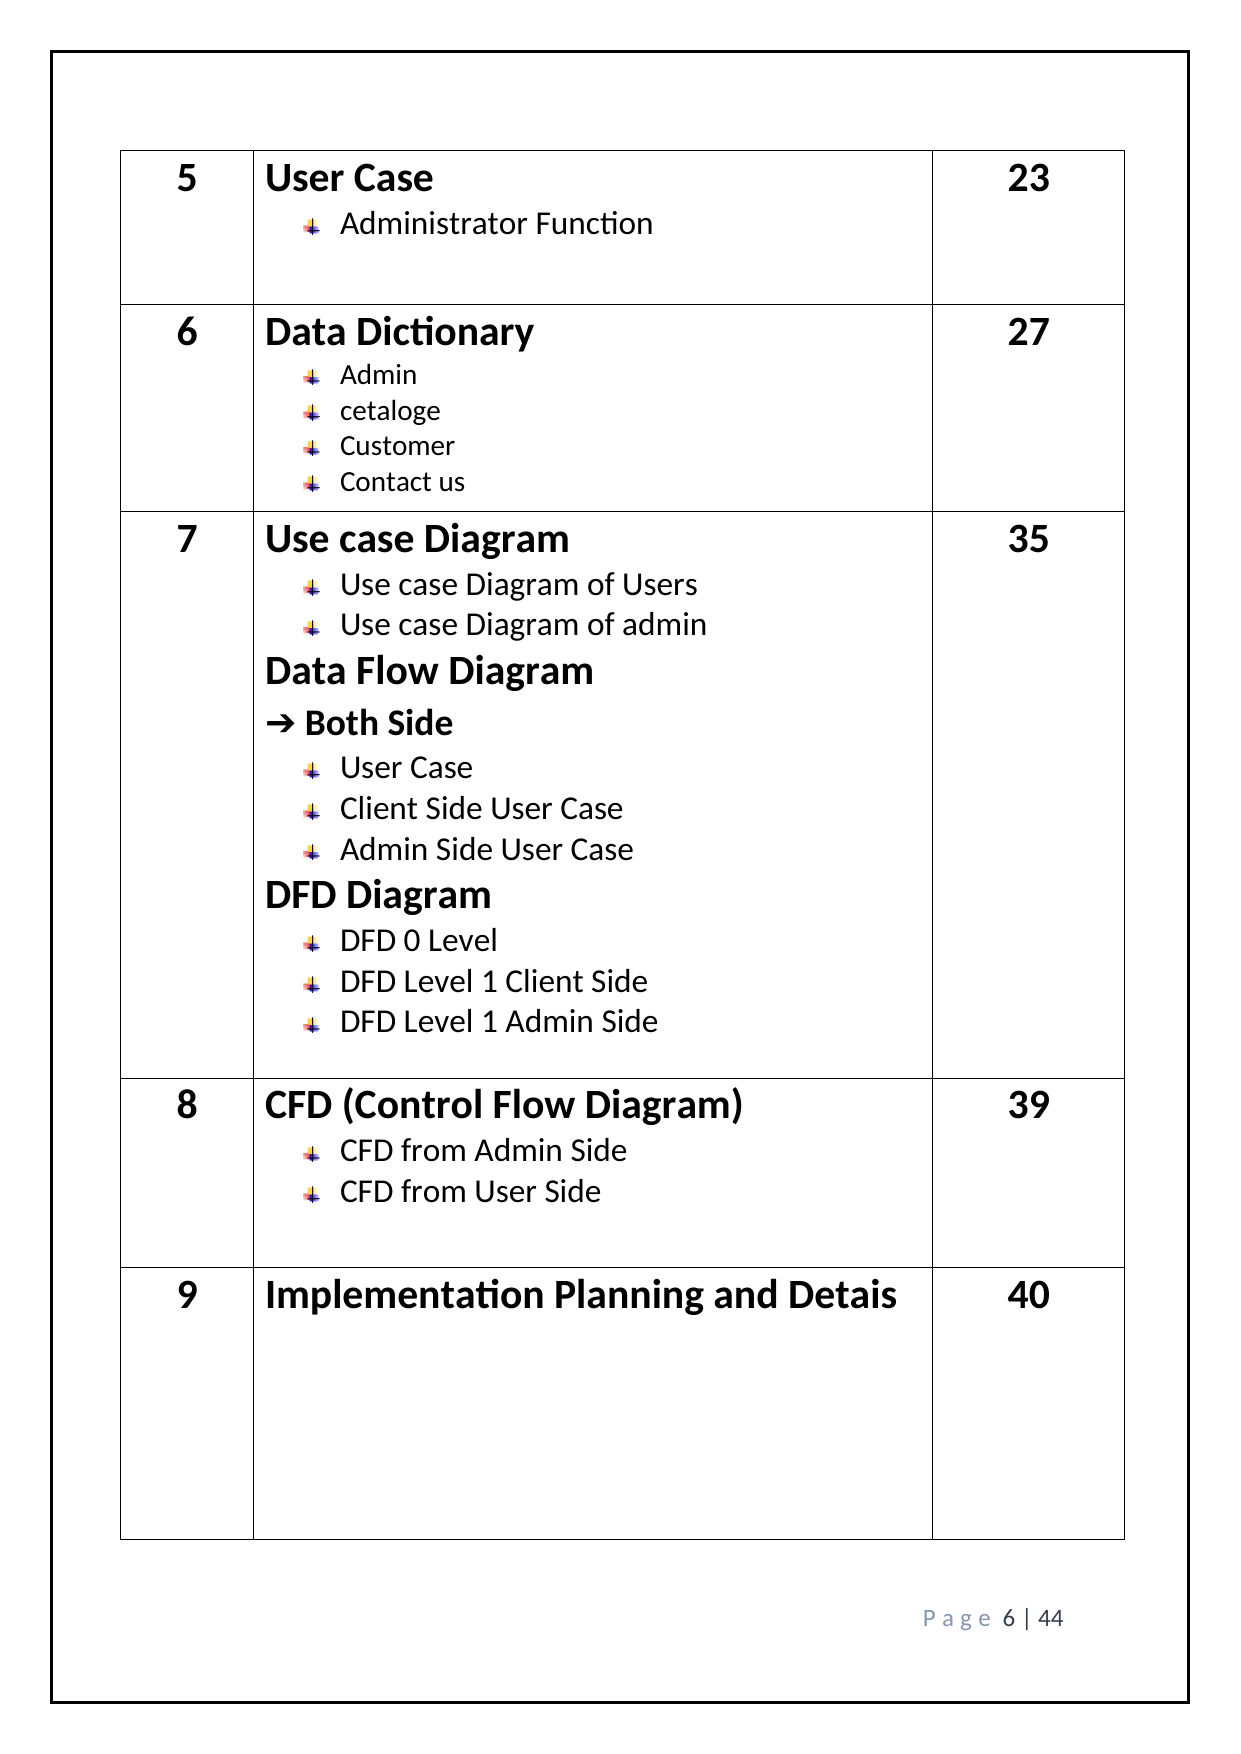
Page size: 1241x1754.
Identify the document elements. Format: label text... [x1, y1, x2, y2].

picture [303, 578, 320, 596]
table_cell User Case Administrator Function [254, 151, 932, 304]
picture [303, 934, 320, 952]
table_cell 35 [933, 512, 1124, 1077]
table_cell CFD (Control Flow Diagram) CFD from Admin Side CFD from User Side [254, 1079, 932, 1267]
picture [303, 1016, 320, 1033]
picture [303, 761, 320, 779]
picture [303, 1185, 320, 1203]
table_cell 5 [121, 151, 253, 304]
table_cell 8 [121, 1079, 253, 1267]
table_cell 27 [933, 305, 1124, 511]
table_cell 39 [933, 1079, 1124, 1267]
picture [303, 439, 320, 456]
table_cell Use case Diagram Use case Diagram of Users Use case Diagram of admin Data Flow Diagram ➔ Both Side User Case Client Side User Case Admin Side User Case DFD Diagram DFD 0 Level DFD Level 1 Client Side DFD Level 1 Admin Side [254, 512, 932, 1077]
picture [303, 1145, 320, 1162]
table_cell 40 [933, 1268, 1124, 1539]
table_cell 23 [933, 151, 1124, 304]
picture [303, 802, 320, 820]
table_cell Data Dictionary Admin cetaloge Customer Contact us [254, 305, 932, 511]
table_cell Implementation Planning and Detais [254, 1268, 932, 1539]
table_cell 6 [121, 305, 253, 511]
table_cell 7 [121, 512, 253, 1077]
picture [303, 217, 320, 235]
picture [303, 474, 320, 492]
picture [303, 403, 320, 421]
table_cell 9 [121, 1268, 253, 1539]
picture [303, 368, 320, 385]
picture [303, 843, 320, 860]
picture [303, 975, 320, 993]
picture [303, 619, 320, 636]
